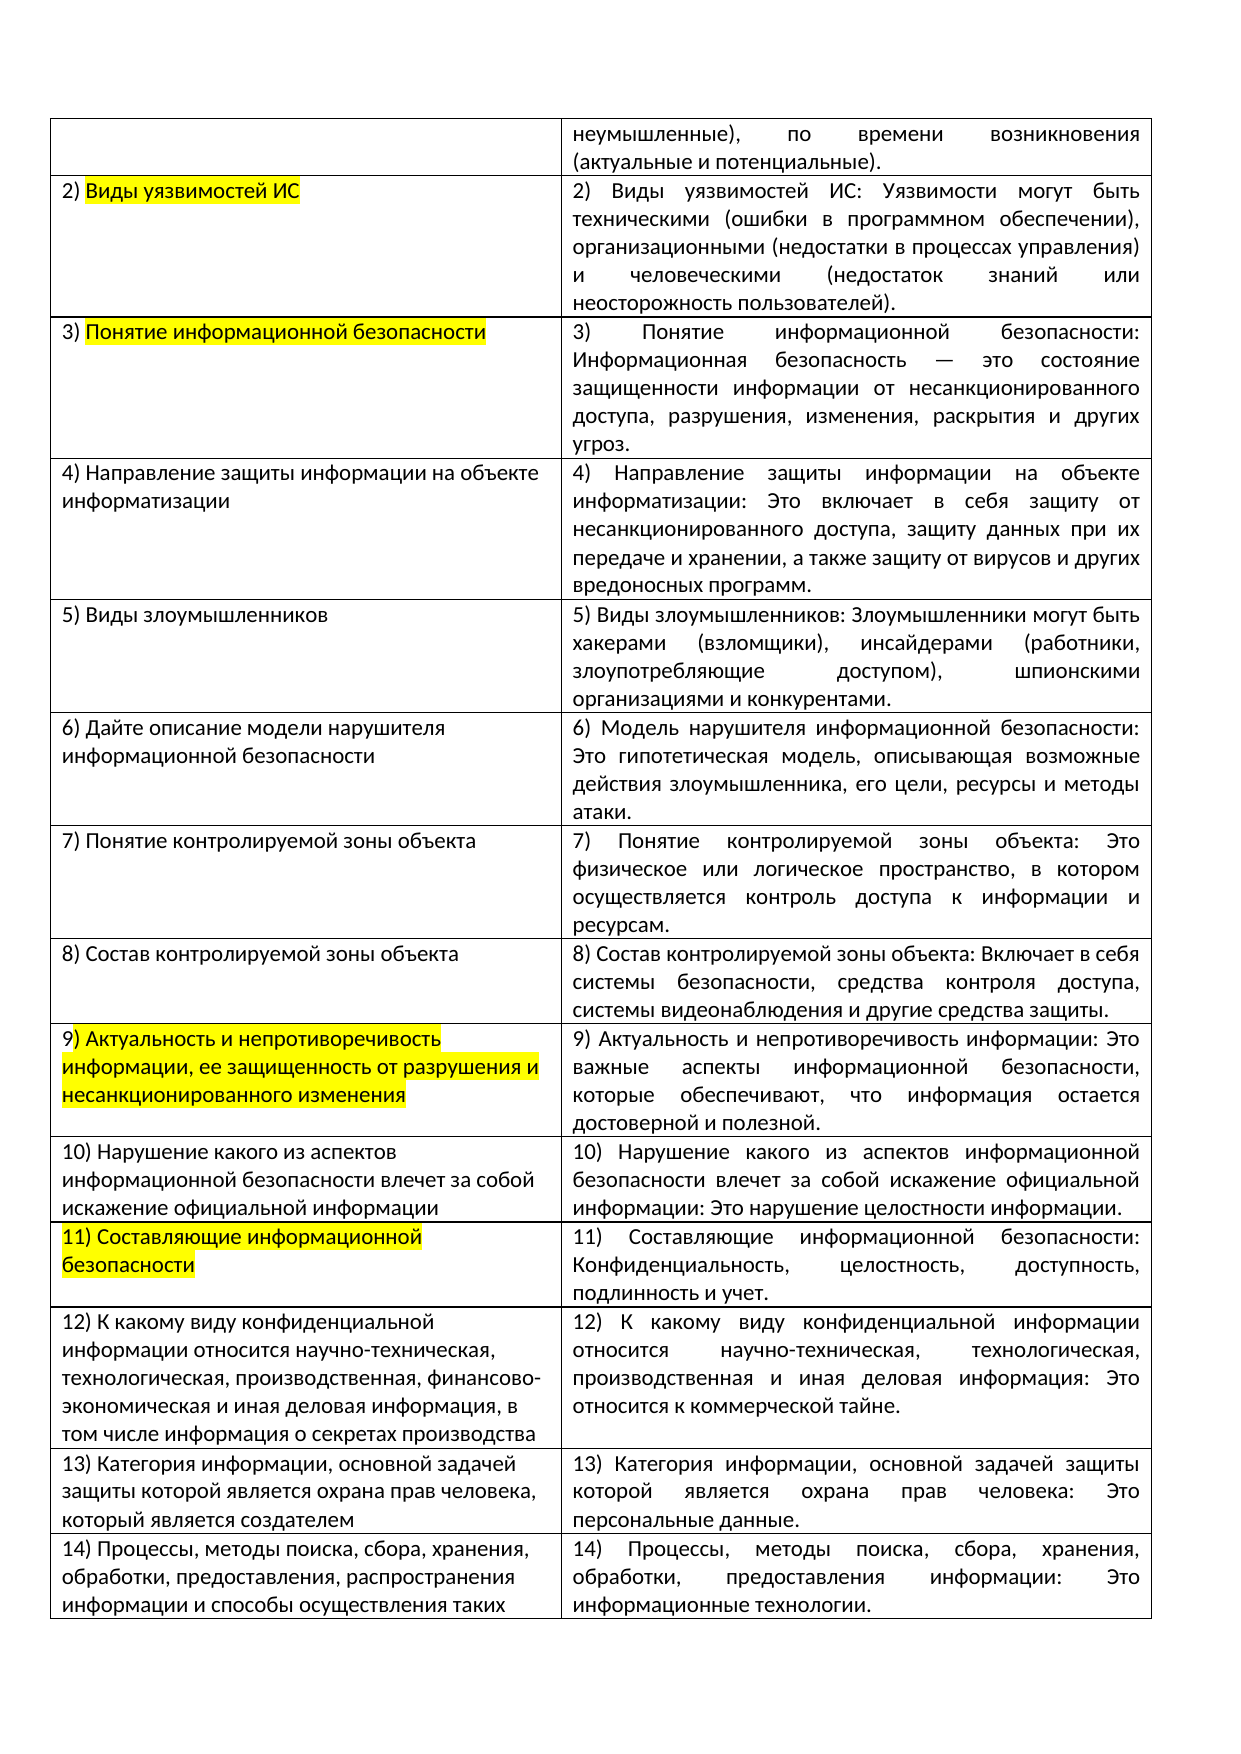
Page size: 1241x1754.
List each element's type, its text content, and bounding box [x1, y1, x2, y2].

table_cell 7) Понятие контролируемой зоны объекта: Это физическое или логическое пространство, в котором осуществляется контроль доступа к информации и ресурсам. [562, 826, 1151, 938]
table_cell 7) Понятие контролируемой зоны объекта [51, 826, 561, 938]
table_cell 3) Понятие информационной безопасности [51, 318, 561, 457]
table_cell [562, 1534, 1151, 1618]
table_cell 5) Виды злоумышленников: Злоумышленники могут быть хакерами (взломщики), инсайдерами (работники, злоупотребляющие доступом), шпионскими организациями и конкурентами. [562, 600, 1151, 712]
table_cell 4) Направление защиты информации на объекте информатизации [51, 459, 561, 599]
table_cell 3) Понятие информационной безопасности: Информационная безопасность — это состояние защищенности информации от несанкционированного доступа, разрушения, изменения, раскрытия и других угроз. [562, 318, 1151, 457]
table_cell 8) Состав контролируемой зоны объекта: Включает в себя системы безопасности, средства контроля доступа, системы видеонаблюдения и другие средства защиты. [562, 939, 1151, 1023]
table_cell 2) Виды уязвимостей ИС [51, 176, 561, 316]
table_cell 11) Составляющие информационной безопасности: Конфиденциальность, целостность, доступность, подлинность и учет. [562, 1223, 1151, 1306]
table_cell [562, 119, 1151, 175]
table_cell 9) Актуальность и непротиворечивость информации, ее защищенность от разрушения и несанкционированного изменения [51, 1024, 561, 1136]
table_cell 10) Нарушение какого из аспектов информационной безопасности влечет за собой искажение официальной информации: Это нарушение целостности информации. [562, 1137, 1151, 1221]
table_cell 11) Составляющие информационной безопасности [51, 1223, 561, 1306]
table_cell 4) Направление защиты информации на объекте информатизации: Это включает в себя защиту от несанкционированного доступа, защиту данных при их передаче и хранении, а также защиту от вирусов и других вредоносных программ. [562, 459, 1151, 599]
table_cell 12) К какому виду конфиденциальной информации относится научно-техническая, технологическая, производственная и иная деловая информация: Это относится к коммерческой тайне. [562, 1308, 1151, 1448]
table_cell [51, 1534, 561, 1618]
table_cell 12) К какому виду конфиденциальной информации относится научно-техническая, технологическая, производственная, финансово-экономическая и иная деловая информация, в том числе информация о секретах производства [51, 1308, 561, 1448]
table_cell 13) Категория информации, основной задачей защиты которой является охрана прав человека, который является создателем [51, 1449, 561, 1533]
table_cell 13) Категория информации, основной задачей защиты которой является охрана прав человека: Это персональные данные. [562, 1449, 1151, 1533]
table_cell 2) Виды уязвимостей ИС: Уязвимости могут быть техническими (ошибки в программном обеспечении), организационными (недостатки в процессах управления) и человеческими (недостаток знаний или неосторожность пользователей). [562, 176, 1151, 316]
table_cell 8) Состав контролируемой зоны объекта [51, 939, 561, 1023]
table_cell 9) Актуальность и непротиворечивость информации: Это важные аспекты информационной безопасности, которые обеспечивают, что информация остается достоверной и полезной. [562, 1024, 1151, 1136]
table_cell 6) Модель нарушителя информационной безопасности: Это гипотетическая модель, описывающая возможные действия злоумышленника, его цели, ресурсы и методы атаки. [562, 713, 1151, 825]
table_cell 6) Дайте описание модели нарушителя информационной безопасности [51, 713, 561, 825]
table_cell 10) Нарушение какого из аспектов информационной безопасности влечет за собой искажение официальной информации [51, 1137, 561, 1221]
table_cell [51, 119, 561, 175]
table_cell 5) Виды злоумышленников [51, 600, 561, 712]
